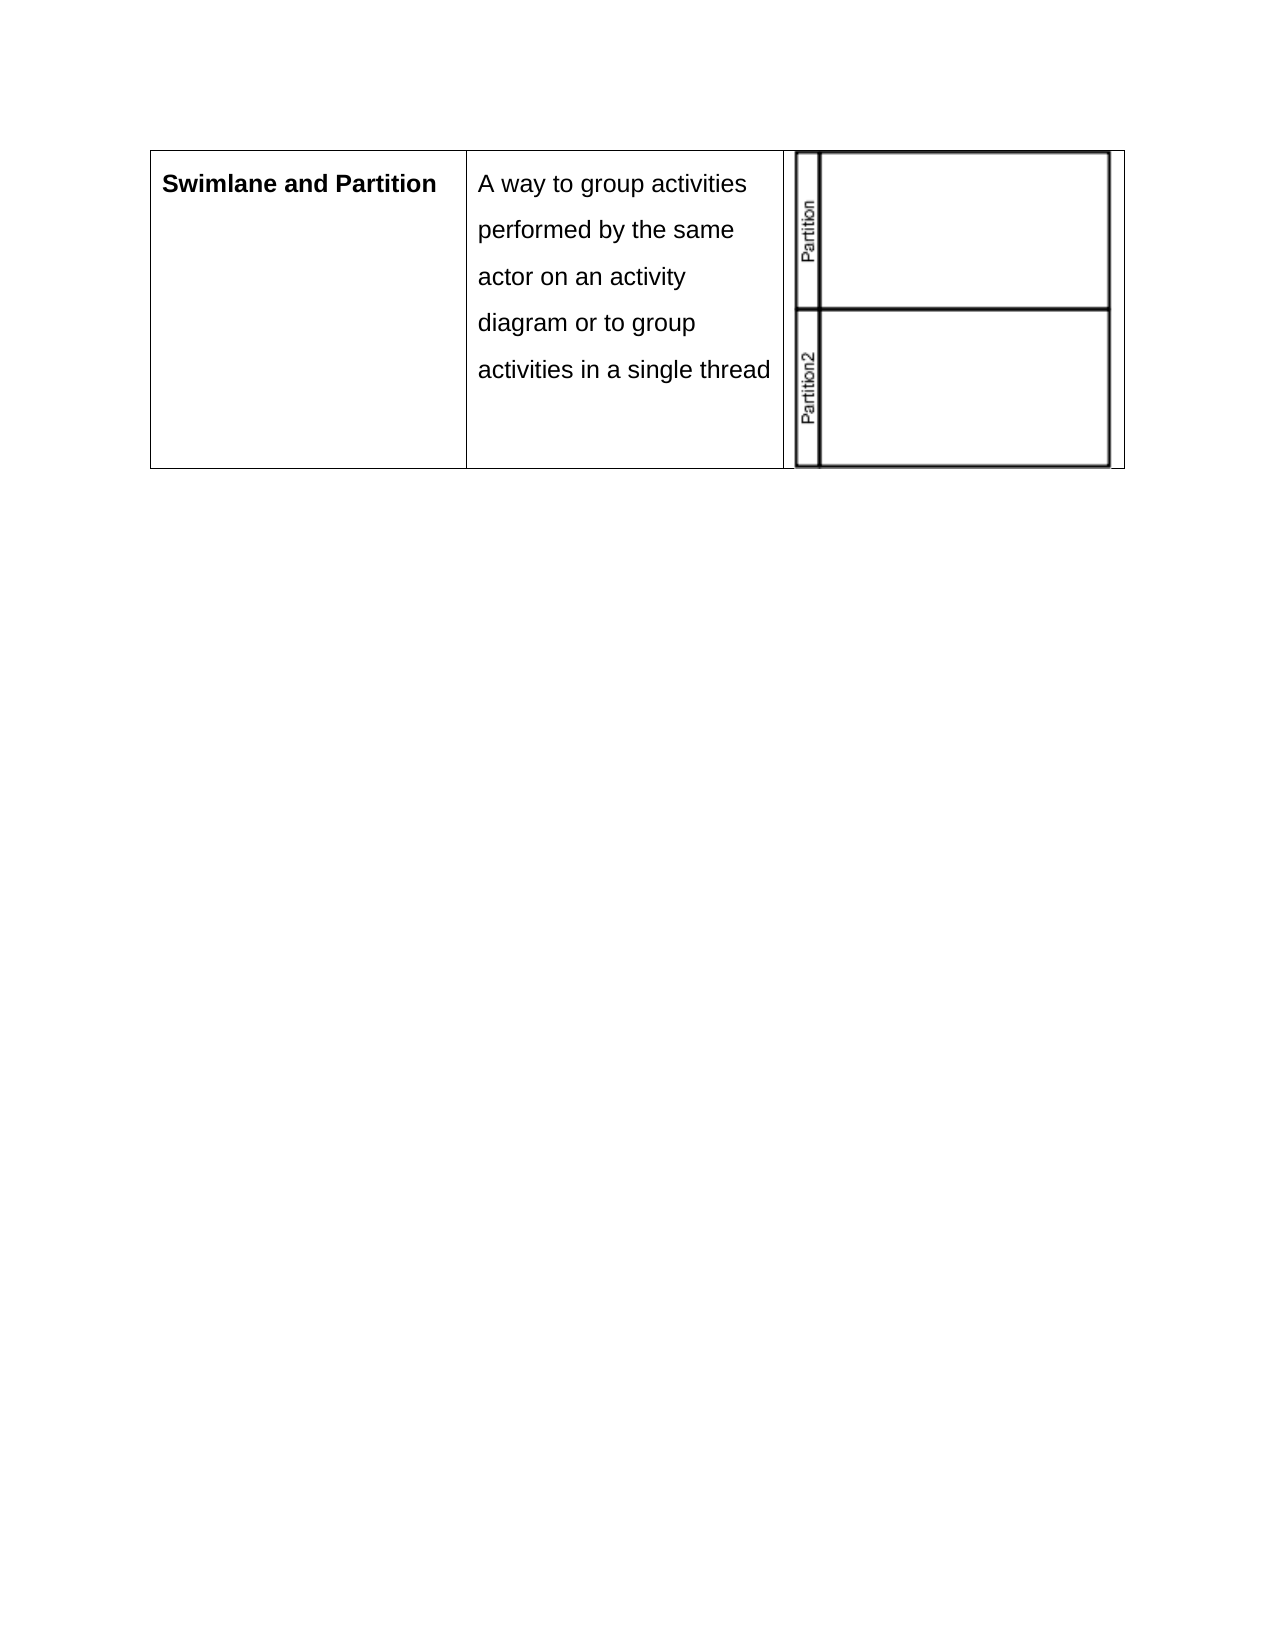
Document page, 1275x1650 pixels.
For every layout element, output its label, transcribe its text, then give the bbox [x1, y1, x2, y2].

table_cell A way to group activities performed by the same actor on an activity diagram or to group activities in a single thread [467, 151, 783, 468]
picture [794, 151, 1112, 469]
table_cell Swimlane and Partition [151, 151, 466, 468]
table_cell [1112, 151, 1124, 468]
table_cell [784, 151, 794, 468]
